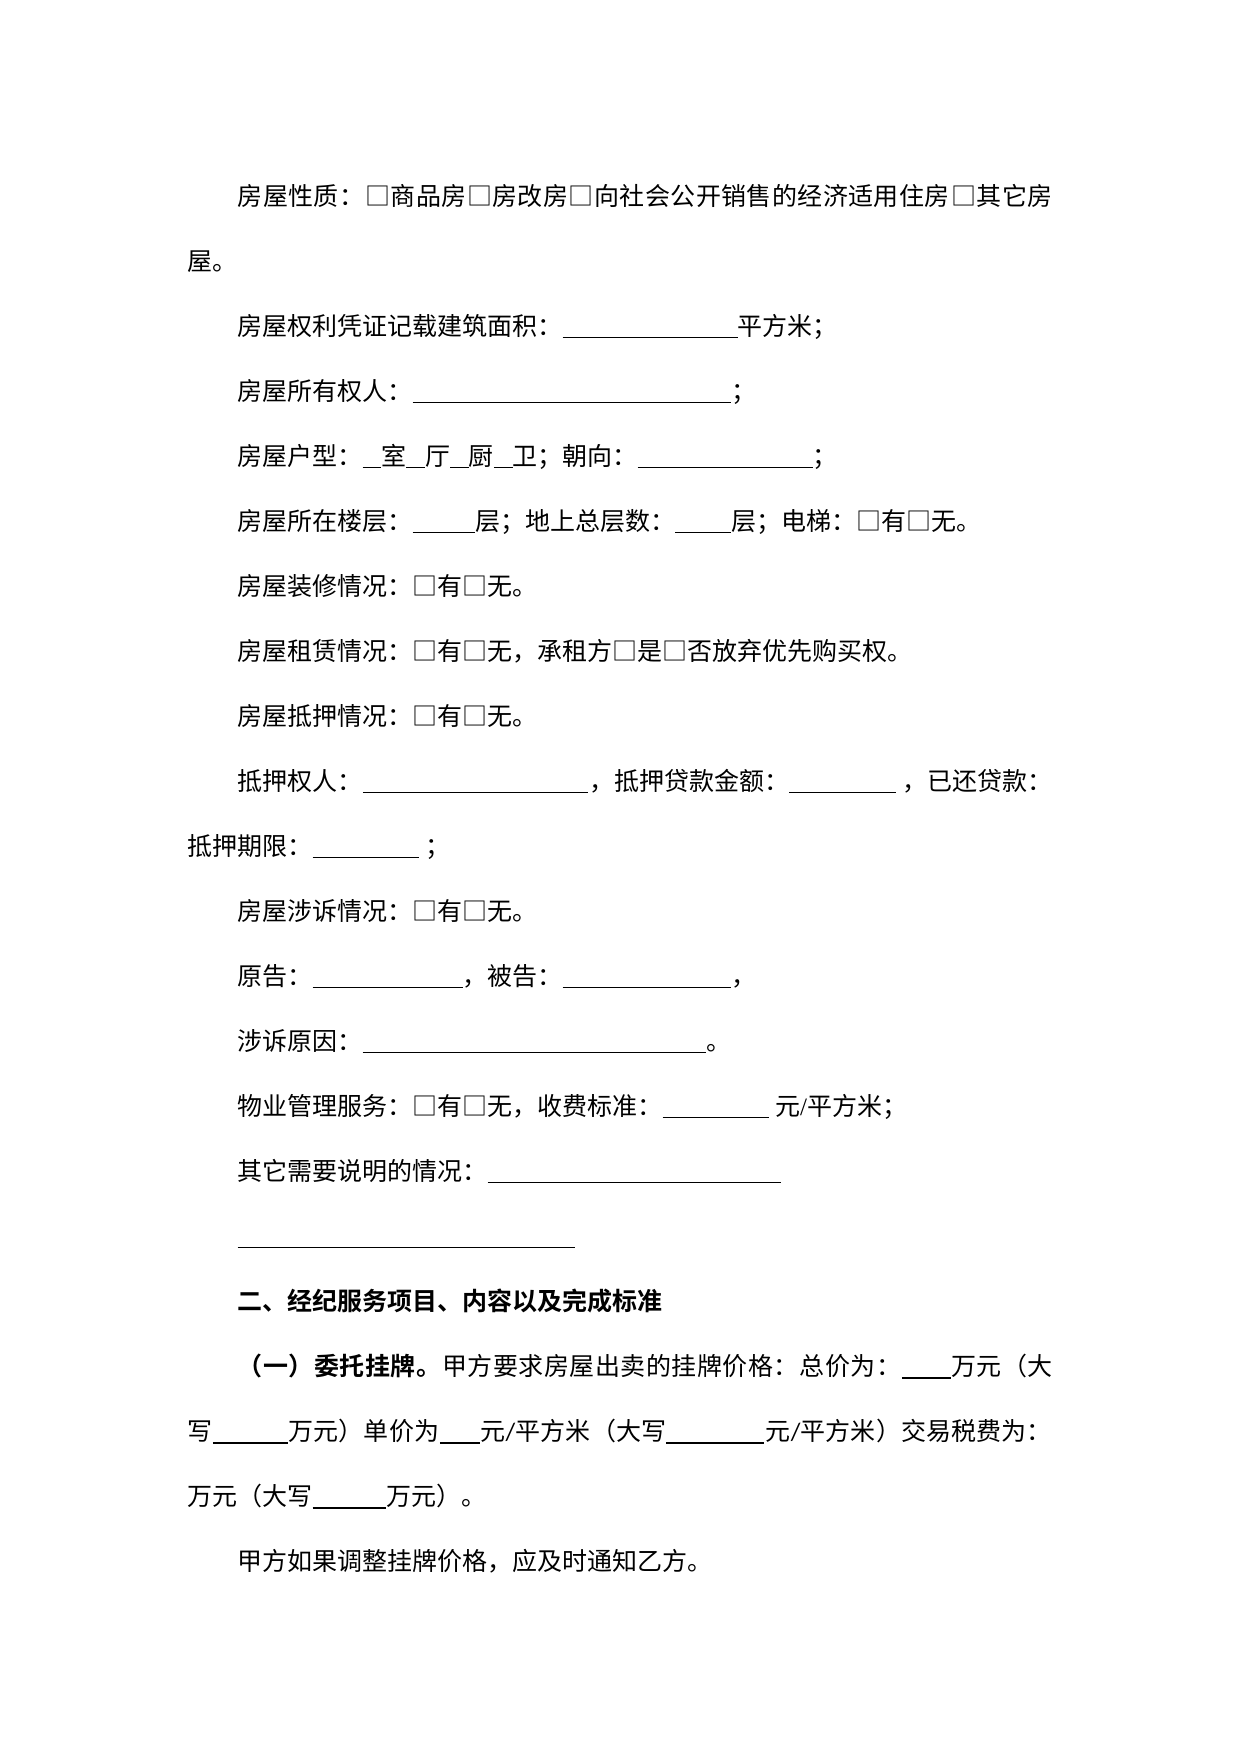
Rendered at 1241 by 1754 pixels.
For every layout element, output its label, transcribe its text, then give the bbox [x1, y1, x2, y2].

text 物业管理服务：□有□无，收费标准： 元/平方米； [187, 1072, 1053, 1137]
text 房屋涉诉情况：□有□无。 [187, 877, 1053, 942]
text 涉诉原因： 。 [187, 1007, 1053, 1072]
text 原告： ，被告： ， [187, 942, 1053, 1007]
text 抵押权人： ，抵押贷款金额： ，已还贷款： 抵押期限： ； [187, 747, 1053, 877]
text 房屋抵押情况：□有□无。 [187, 682, 1053, 747]
text 房屋租赁情况：□有□无，承租方□是□否放弃优先购买权。 [187, 617, 1053, 682]
text 房屋权利凭证记载建筑面积： 平方米； [187, 292, 1053, 357]
text 房屋所在楼层： 层；地上总层数： 层；电梯：□有□无。 [187, 487, 1053, 552]
text 房屋所有权人： ； [187, 357, 1053, 422]
text 房屋性质：□商品房□房改房□向社会公开销售的经济适用住房□其它房屋。 [187, 162, 1053, 292]
text 房屋装修情况：□有□无。 [187, 552, 1053, 617]
text 房屋户型： 室 厅 厨 卫；朝向： ； [187, 422, 1053, 487]
text 二、经纪服务项目、内容以及完成标准 [187, 1267, 1053, 1332]
text 甲方如果调整挂牌价格，应及时通知乙方。 [187, 1527, 1053, 1592]
text （一）委托挂牌。甲方要求房屋出卖的挂牌价格：总价为： 万元（大写 万元）单价为 元/平方米（大写 元/平方米）交易税费为： 万元（大写 万元）。 [187, 1332, 1053, 1527]
text 其它需要说明的情况： [187, 1137, 1053, 1202]
